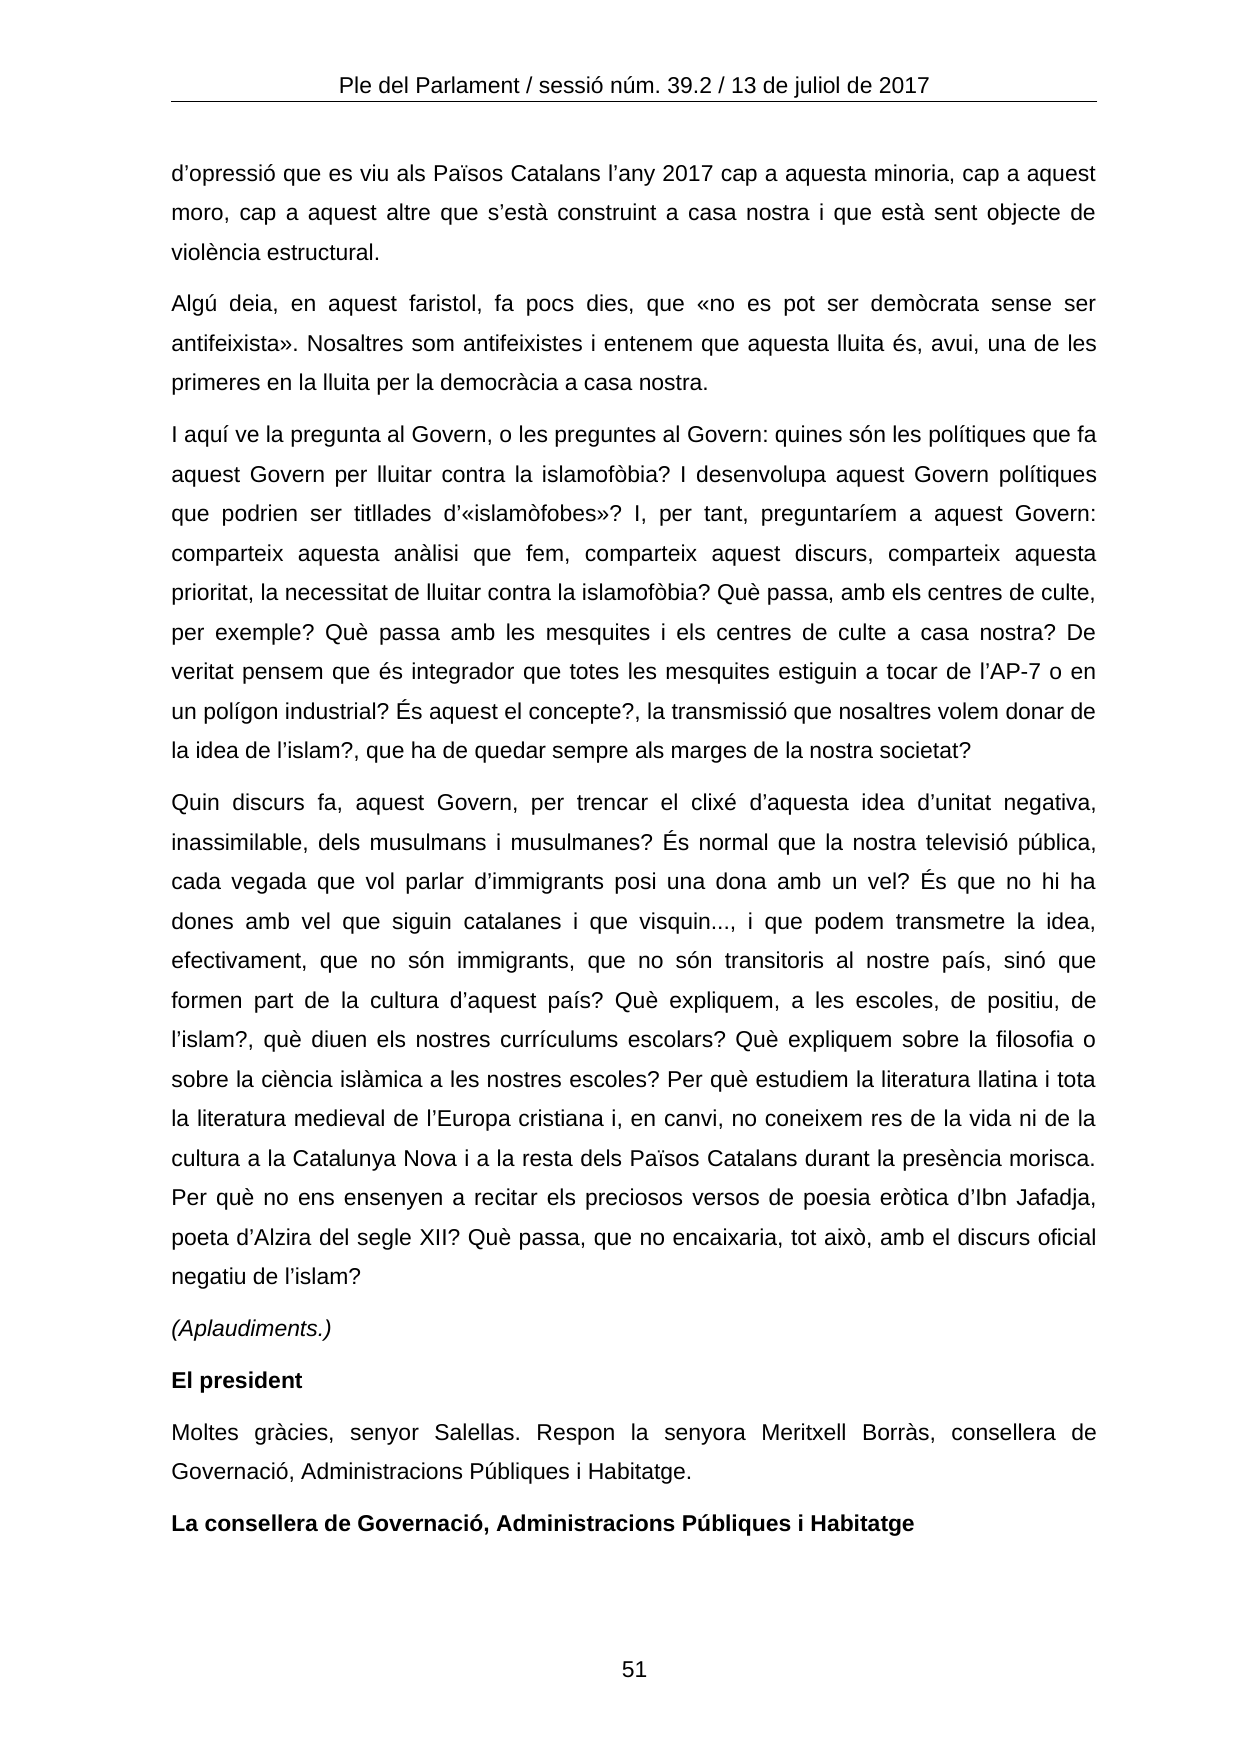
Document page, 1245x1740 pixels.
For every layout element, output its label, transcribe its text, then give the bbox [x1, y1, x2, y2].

text El president [171, 1367, 1097, 1393]
text Quin discurs fa, aquest Govern, per trencar el clixé d’aquesta idea d’unitat negativa, inassimilable, dels musulmans i musulmanes? És normal que la nostra televisió pública, cada vegada que vol parlar d’immigrants posi una dona amb un vel? És que no hi ha dones amb vel que siguin catalanes i que visquin..., i que podem transmetre la idea, efectivament, que no són immigrants, que no són transitoris al nostre país, sinó que formen part de la cultura d’aquest país? Què expliquem, a les escoles, de positiu, de l’islam?, què diuen els nostres currículums escolars? Què expliquem sobre la filosofia o sobre la ciència islàmica a les nostres escoles? Per què estudiem la literatura llatina i tota la literatura medieval de l’Europa cristiana i, en canvi, no coneixem res de la vida ni de la cultura a la Catalunya Nova i a la resta dels Països Catalans durant la presència morisca. Per què no ens ensenyen a recitar els preciosos versos de poesia eròtica d’Ibn Jafadja, poeta d’Alzira del segle XII? Què passa, que no encaixaria, tot això, amb el discurs oficial negatiu de l’islam? [171, 789, 1097, 1289]
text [171, 159, 1097, 265]
text Moltes gràcies, senyor Salellas. Respon la senyora Meritxell Borràs, consellera de Governació, Administracions Públiques i Habitatge. [171, 1419, 1097, 1485]
text (Aplaudiments.) [171, 1315, 1097, 1341]
text I aquí ve la pregunta al Govern, o les preguntes al Govern: quines són les polítiques que fa aquest Govern per lluitar contra la islamofòbia? I desenvolupa aquest Govern polítiques que podrien ser titllades d’«islamòfobes»? I, per tant, preguntaríem a aquest Govern: comparteix aquesta anàlisi que fem, comparteix aquest discurs, comparteix aquesta prioritat, la necessitat de lluitar contra la islamofòbia? Què passa, amb els centres de culte, per exemple? Què passa amb les mesquites i els centres de culte a casa nostra? De veritat pensem que és integrador que totes les mesquites estiguin a tocar de l’AP-7 o en un polígon industrial? És aquest el concepte?, la transmissió que nosaltres volem donar de la idea de l’islam?, que ha de quedar sempre als marges de la nostra societat? [171, 421, 1097, 763]
text Algú deia, en aquest faristol, fa pocs dies, que «no es pot ser demòcrata sense ser antifeixista». Nosaltres som antifeixistes i entenem que aquesta lluita és, avui, una de les primeres en la lluita per la democràcia a casa nostra. [171, 290, 1097, 396]
text La consellera de Governació, Administracions Públiques i Habitatge [171, 1510, 1097, 1537]
